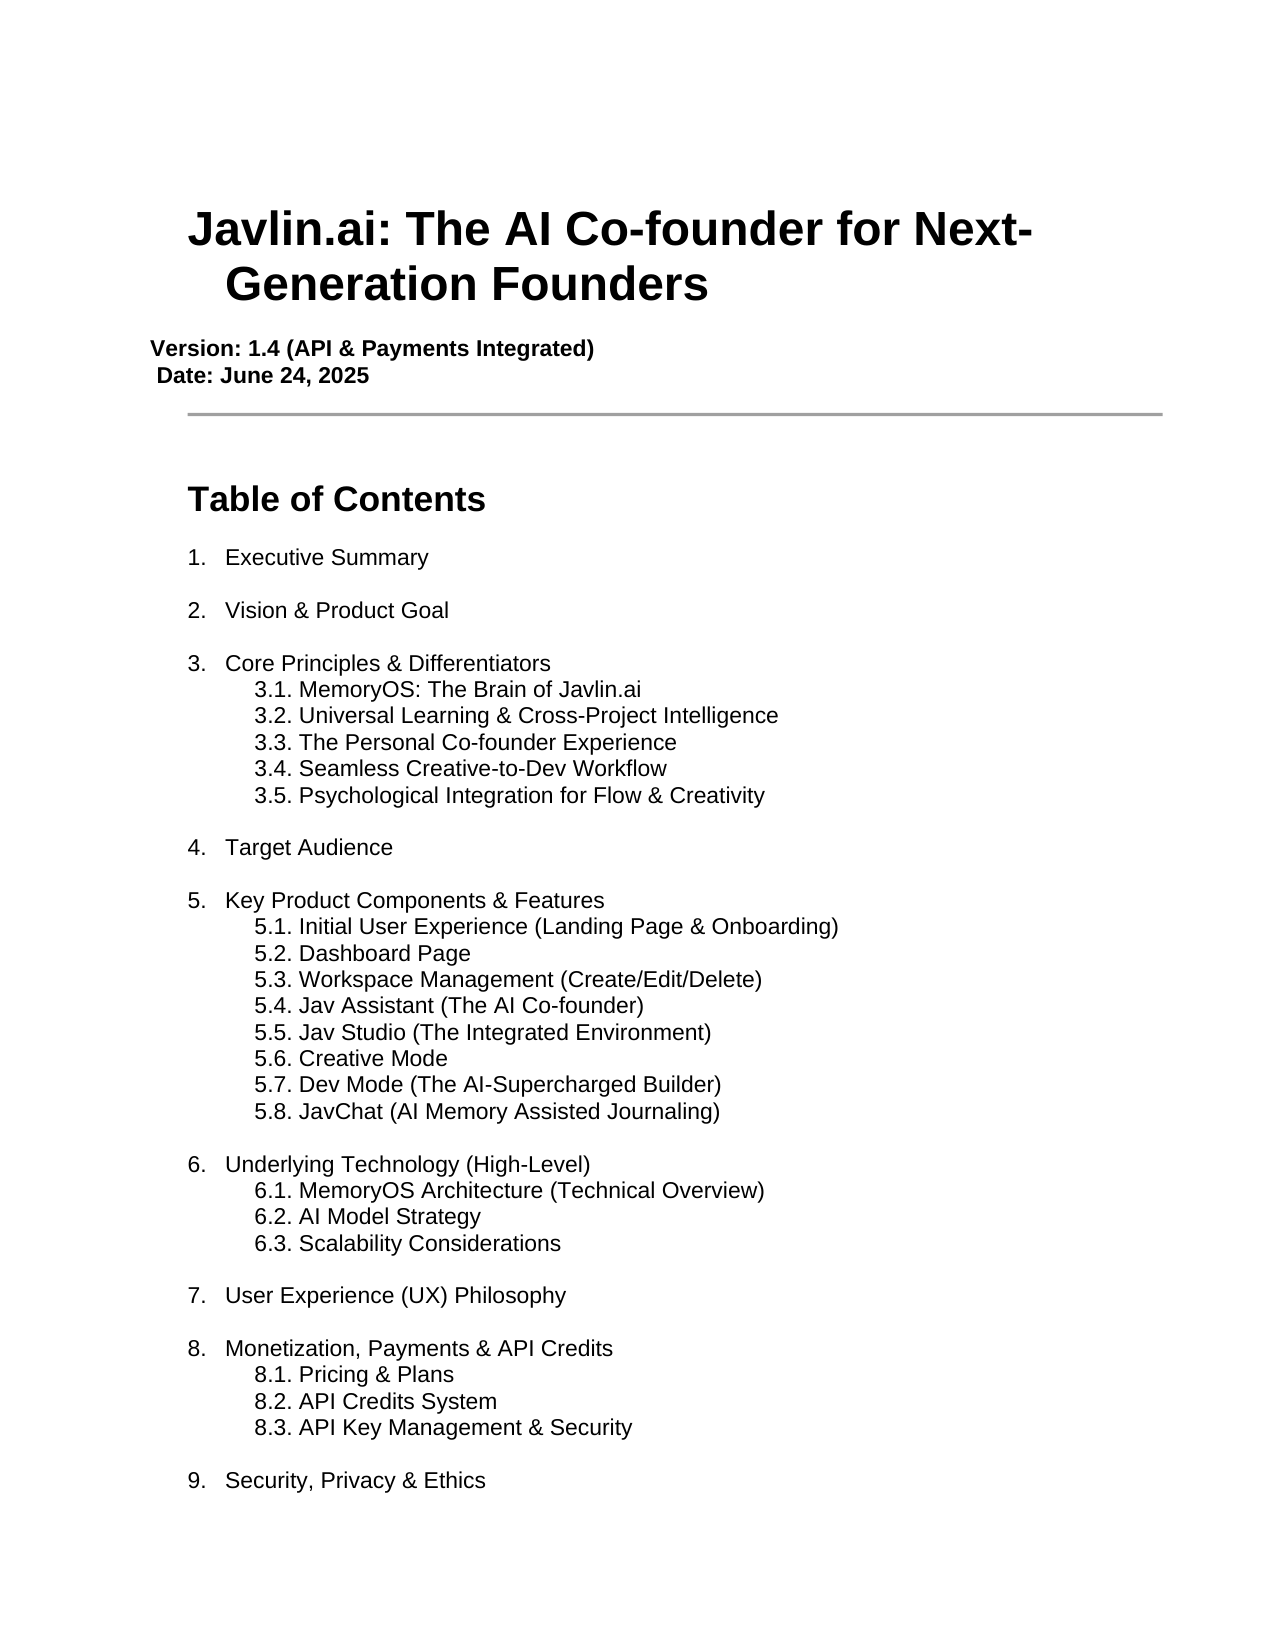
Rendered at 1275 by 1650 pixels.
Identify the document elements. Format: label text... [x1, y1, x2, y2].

subtitle Javlin.ai: The AI Co-founder for Next-Generation Founders [187, 200, 1125, 310]
list User Experience (UX) Philosophy [187, 1282, 1125, 1335]
list Executive Summary [187, 544, 1125, 597]
list Key Product Components & Features 5.1. Initial User Experience (Landing Page & Onboarding) 5.2. Dashboard Page 5.3. Workspace Management (Create/Edit/Delete) 5.4. Jav Assistant (The AI Co-founder) 5.5. Jav Studio (The Integrated Environment) 5.6. Creative Mode 5.7. Dev Mode (The AI-Supercharged Builder) 5.8. JavChat (AI Memory Assisted Journaling) [187, 887, 1125, 1151]
list Underlying Technology (High-Level) 6.1. MemoryOS Architecture (Technical Overview) 6.2. AI Model Strategy 6.3. Scalability Considerations [187, 1151, 1125, 1282]
list Vision & Product Goal [187, 597, 1125, 650]
subtitle Table of Contents [187, 479, 1125, 519]
text Version: 1.4 (API & Payments Integrated) Date: June 24, 2025 [150, 335, 1125, 388]
list Core Principles & Differentiators 3.1. MemoryOS: The Brain of Javlin.ai 3.2. Universal Learning & Cross-Project Intelligence 3.3. The Personal Co-founder Experience 3.4. Seamless Creative-to-Dev Workflow 3.5. Psychological Integration for Flow & Creativity [187, 650, 1125, 834]
list Monetization, Payments & API Credits 8.1. Pricing & Plans 8.2. API Credits System 8.3. API Key Management & Security [187, 1335, 1125, 1467]
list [187, 1467, 1125, 1493]
list Target Audience [187, 834, 1125, 887]
